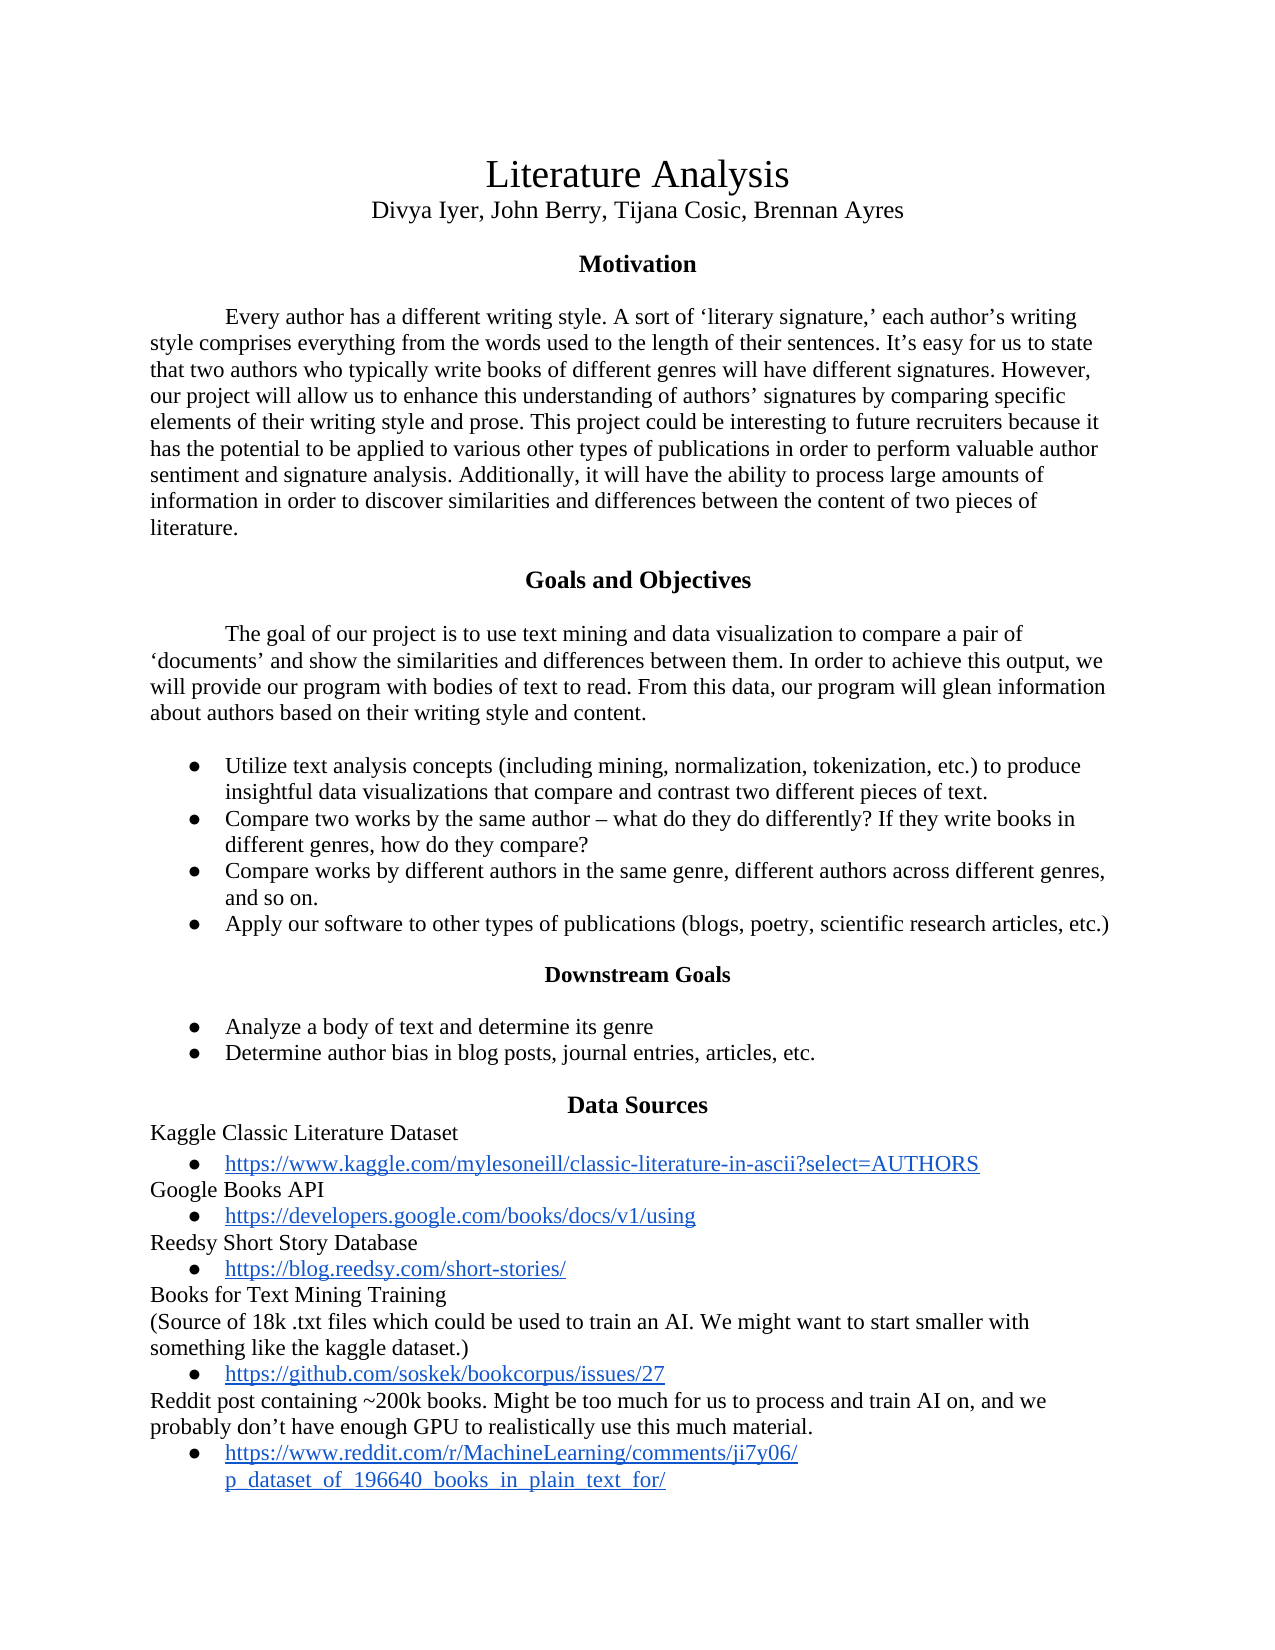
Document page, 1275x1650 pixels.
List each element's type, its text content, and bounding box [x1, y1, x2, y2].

list Apply our software to other types of publications (blogs, poetry, scientific research articles, etc.) [187, 910, 1125, 937]
list https://github.com/soskek/bookcorpus/issues/27 [187, 1360, 1125, 1387]
list Compare two works by the same author – what do they do differently? If they write books in different genres, how do they compare? [187, 805, 1125, 857]
text Goals and Objectives [150, 565, 1125, 594]
list ​​https://blog.reedsy.com/short-stories/ [187, 1255, 1125, 1281]
text Downstream Goals [150, 962, 1125, 988]
text Reedsy Short Story Database [150, 1229, 1125, 1255]
list Compare works by different authors in the same genre, different authors across different genres, and so on. [187, 857, 1125, 910]
text Google Books API [150, 1176, 1125, 1202]
text Data Sources [150, 1091, 1125, 1119]
text Literature Analysis [150, 150, 1125, 196]
text Divya Iyer, John Berry, Tijana Cosic, Brennan Ayres [150, 196, 1125, 224]
list Determine author bias in blog posts, journal entries, articles, etc. [187, 1039, 1125, 1066]
text The goal of our project is to use text mining and data visualization to compare a pair of ‘documents’ and show the similarities and differences between them. In order to achieve this output, we will provide our program with bodies of text to read. From this data, our program will glean information about authors based on their writing style and content. [150, 620, 1125, 726]
text (Source of 18k .txt files which could be used to train an AI. We might want to start smaller with something like the kaggle dataset.) [150, 1308, 1125, 1360]
list https://www.kaggle.com/mylesoneill/classic-literature-in-ascii?select=AUTHORS [187, 1149, 1125, 1176]
text Motivation [150, 249, 1125, 278]
text Books for Text Mining Training [150, 1281, 1125, 1308]
text Kaggle Classic Literature Dataset [150, 1119, 1125, 1146]
text Reddit post containing ~200k books. Might be too much for us to process and train AI on, and we probably don’t have enough GPU to realistically use this much material. [150, 1387, 1125, 1439]
list Utilize text analysis concepts (including mining, normalization, tokenization, etc.) to produce insightful data visualizations that compare and contrast two different pieces of text. [187, 752, 1125, 805]
list https://www.reddit.com/r/MachineLearning/comments/ji7y06/p_dataset_of_196640_books_in_plain_text_for/ [187, 1439, 1125, 1492]
list https://developers.google.com/books/docs/v1/using [187, 1202, 1125, 1229]
list Analyze a body of text and determine its genre [187, 1013, 1125, 1039]
text Every author has a different writing style. A sort of ‘literary signature,’ each author’s writing style comprises everything from the words used to the length of their sentences. It’s easy for us to state that two authors who typically write books of different genres will have different signatures. However, our project will allow us to enhance this understanding of authors’ signatures by comparing specific elements of their writing style and prose. This project could be interesting to future recruiters because it has the potential to be applied to various other types of publications in order to perform valuable author sentiment and signature analysis. Additionally, it will have the ability to process large amounts of information in order to discover similarities and differences between the content of two pieces of literature. [150, 303, 1125, 540]
